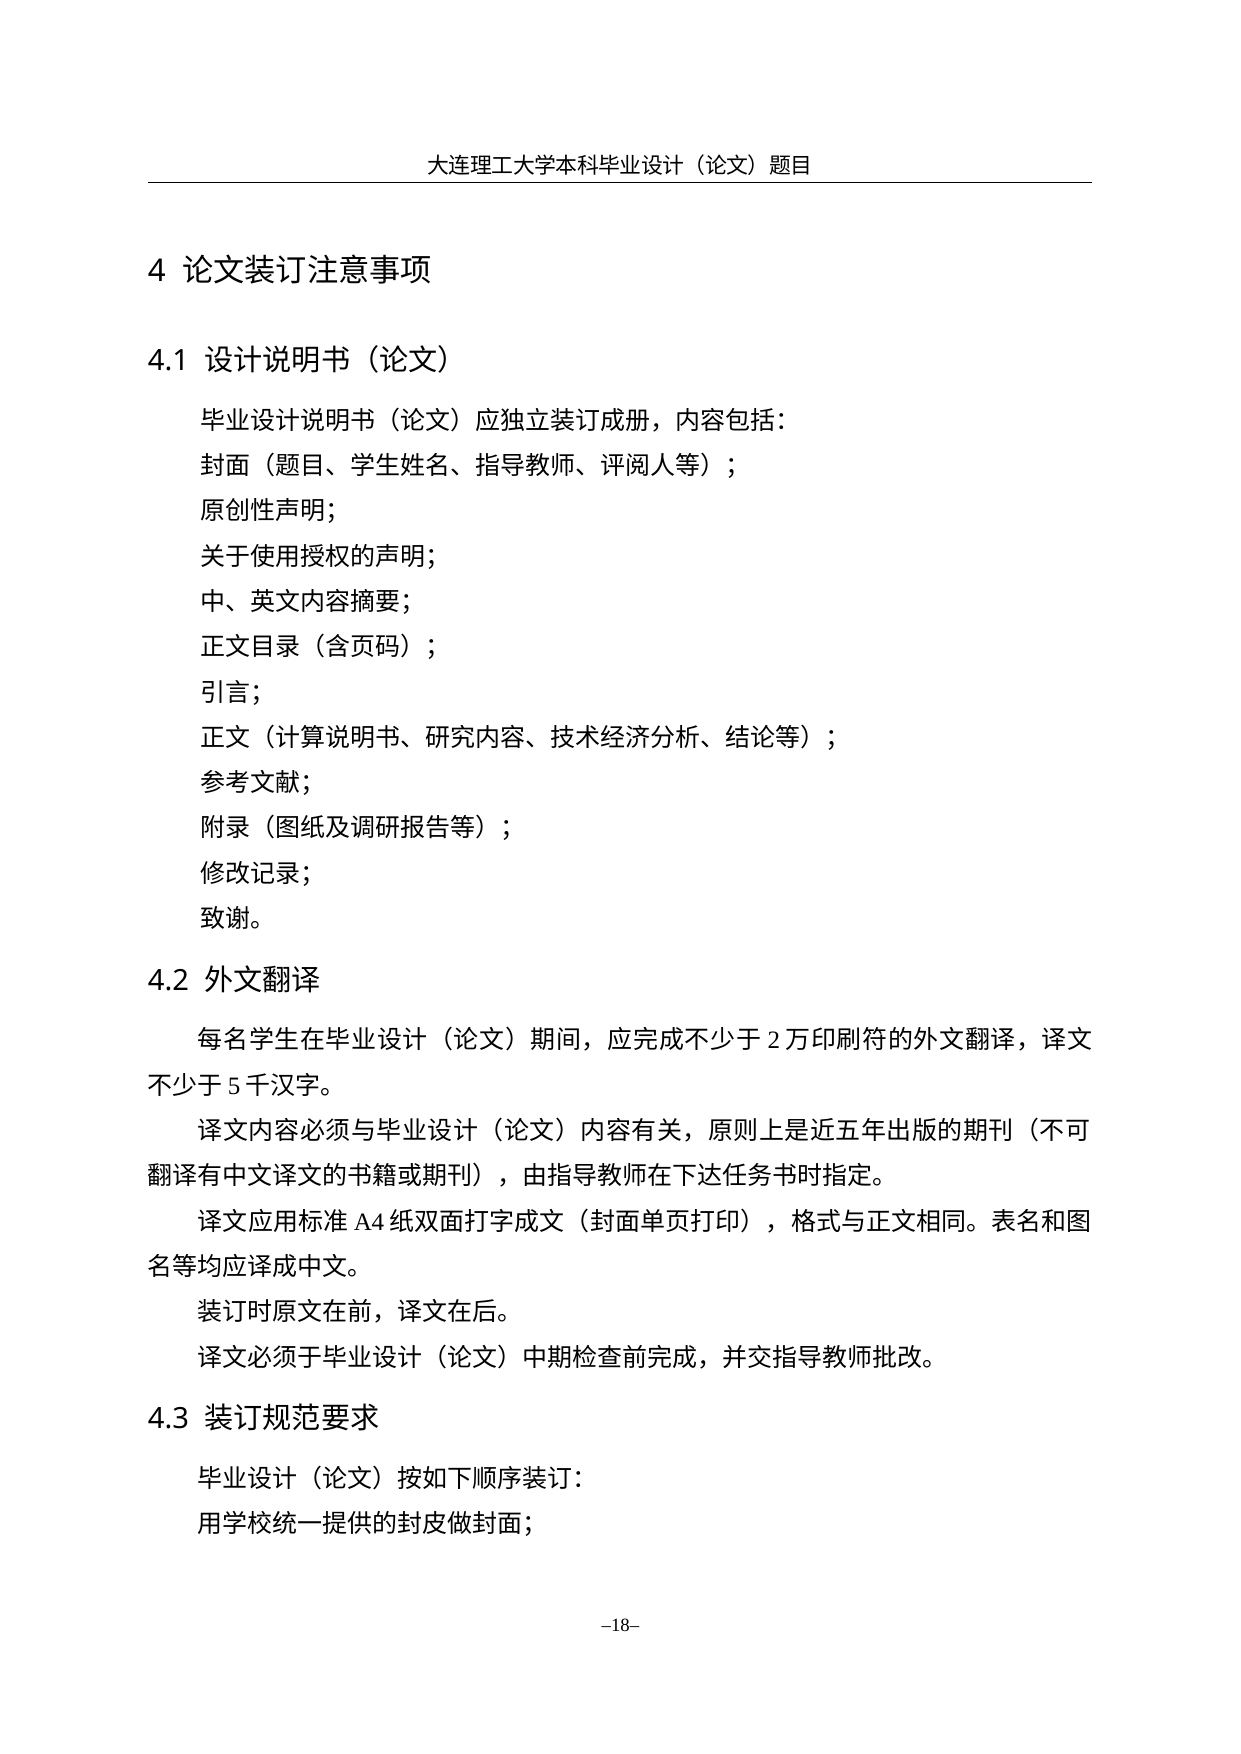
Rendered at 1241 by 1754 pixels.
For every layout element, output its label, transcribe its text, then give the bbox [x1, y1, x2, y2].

text 译文内容必须与毕业设计（论文）内容有关，原则上是近五年出版的期刊（不可翻译有中文译文的书籍或期刊），由指导教师在下达任务书时指定。 [148, 1111, 1092, 1192]
text 关于使用授权的声明； [148, 536, 1092, 572]
text 译文应用标准A4纸双面打字成文（封面单页打印），格式与正文相同。表名和图名等均应译成中文。 [148, 1201, 1092, 1283]
text 用学校统一提供的封皮做封面； [148, 1504, 1092, 1540]
subtitle 4.3 装订规范要求 [148, 1395, 1092, 1437]
text 装订时原文在前，译文在后。 [148, 1292, 1092, 1328]
text 引言； [148, 672, 1092, 708]
text 毕业设计（论文）按如下顺序装订： [148, 1458, 1092, 1495]
text 修改记录； [148, 853, 1092, 889]
text 中、英文内容摘要； [148, 581, 1092, 618]
text 毕业设计说明书（论文）应独立装订成册，内容包括： [148, 400, 1092, 436]
text 每名学生在毕业设计（论文）期间，应完成不少于2万印刷符的外文翻译，译文不少于5千汉字。 [148, 1020, 1092, 1101]
subtitle 4 论文装订注意事项 [148, 246, 1092, 291]
text 译文必须于毕业设计（论文）中期检查前完成，并交指导教师批改。 [148, 1337, 1092, 1373]
text 参考文献； [148, 763, 1092, 799]
text 附录（图纸及调研报告等）； [148, 808, 1092, 844]
text 正文目录（含页码）； [148, 627, 1092, 663]
subtitle 4.1 设计说明书（论文） [148, 337, 1092, 379]
text 致谢。 [148, 898, 1092, 935]
text 封面（题目、学生姓名、指导教师、评阅人等）； [148, 445, 1092, 482]
subtitle 4.2 外文翻译 [148, 956, 1092, 999]
text 正文（计算说明书、研究内容、技术经济分析、结论等）； [148, 717, 1092, 753]
text 原创性声明； [148, 491, 1092, 527]
